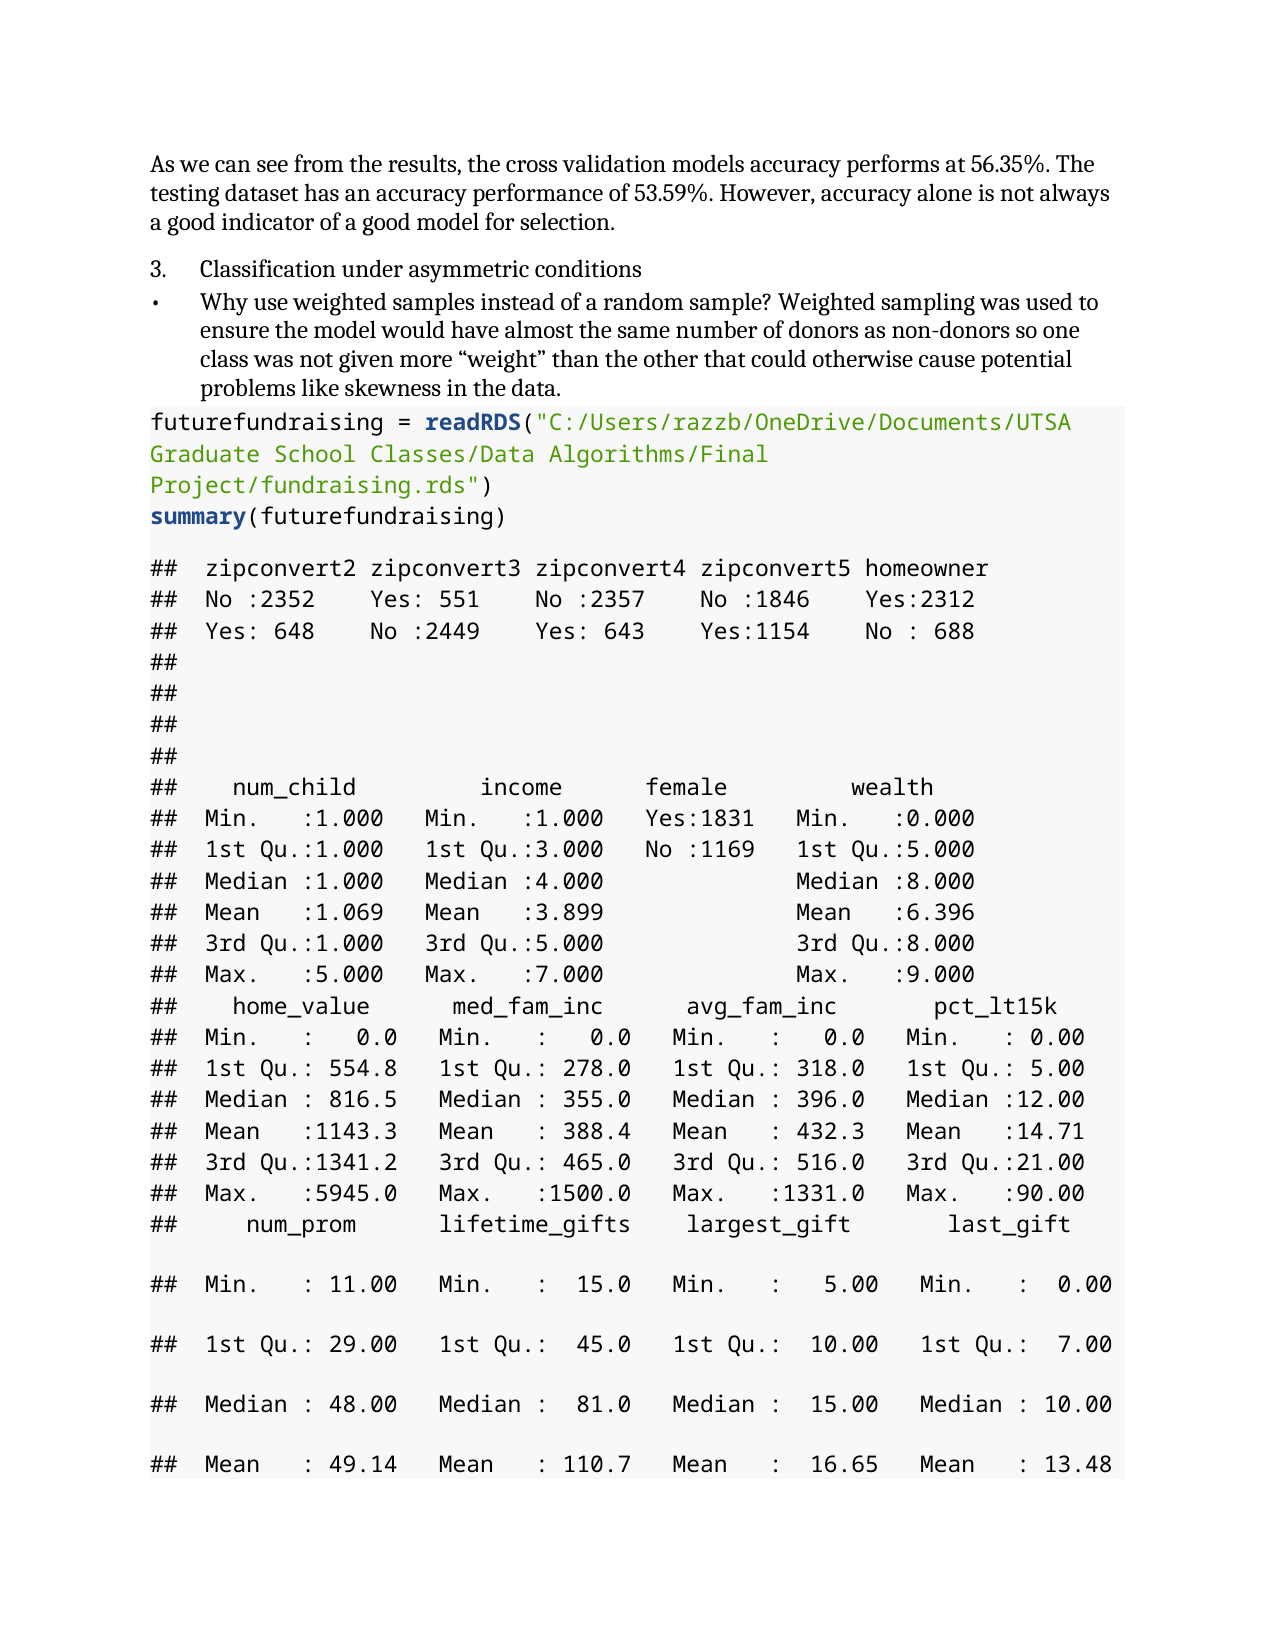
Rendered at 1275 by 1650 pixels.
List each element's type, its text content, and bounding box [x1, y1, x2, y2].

list Why use weighted samples instead of a random sample? Weighted sampling was used to ensure the model would have almost the same number of donors as non-donors so one class was not given more “weight” than the other that could otherwise cause potential problems like skewness in the data. [150, 287, 1125, 402]
text futurefundraising = readRDS("C:/Users/razzb/OneDrive/Documents/UTSA Graduate School Classes/Data Algorithms/Final Project/fundraising.rds") summary(futurefundraising) [150, 406, 1125, 531]
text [150, 552, 1125, 1479]
text As we can see from the results, the cross validation models accuracy performs at 56.35%. The testing dataset has an accuracy performance of 53.59%. However, accuracy alone is not always a good indicator of a good model for selection. [150, 150, 1125, 236]
list Classification under asymmetric conditions [150, 255, 1125, 284]
